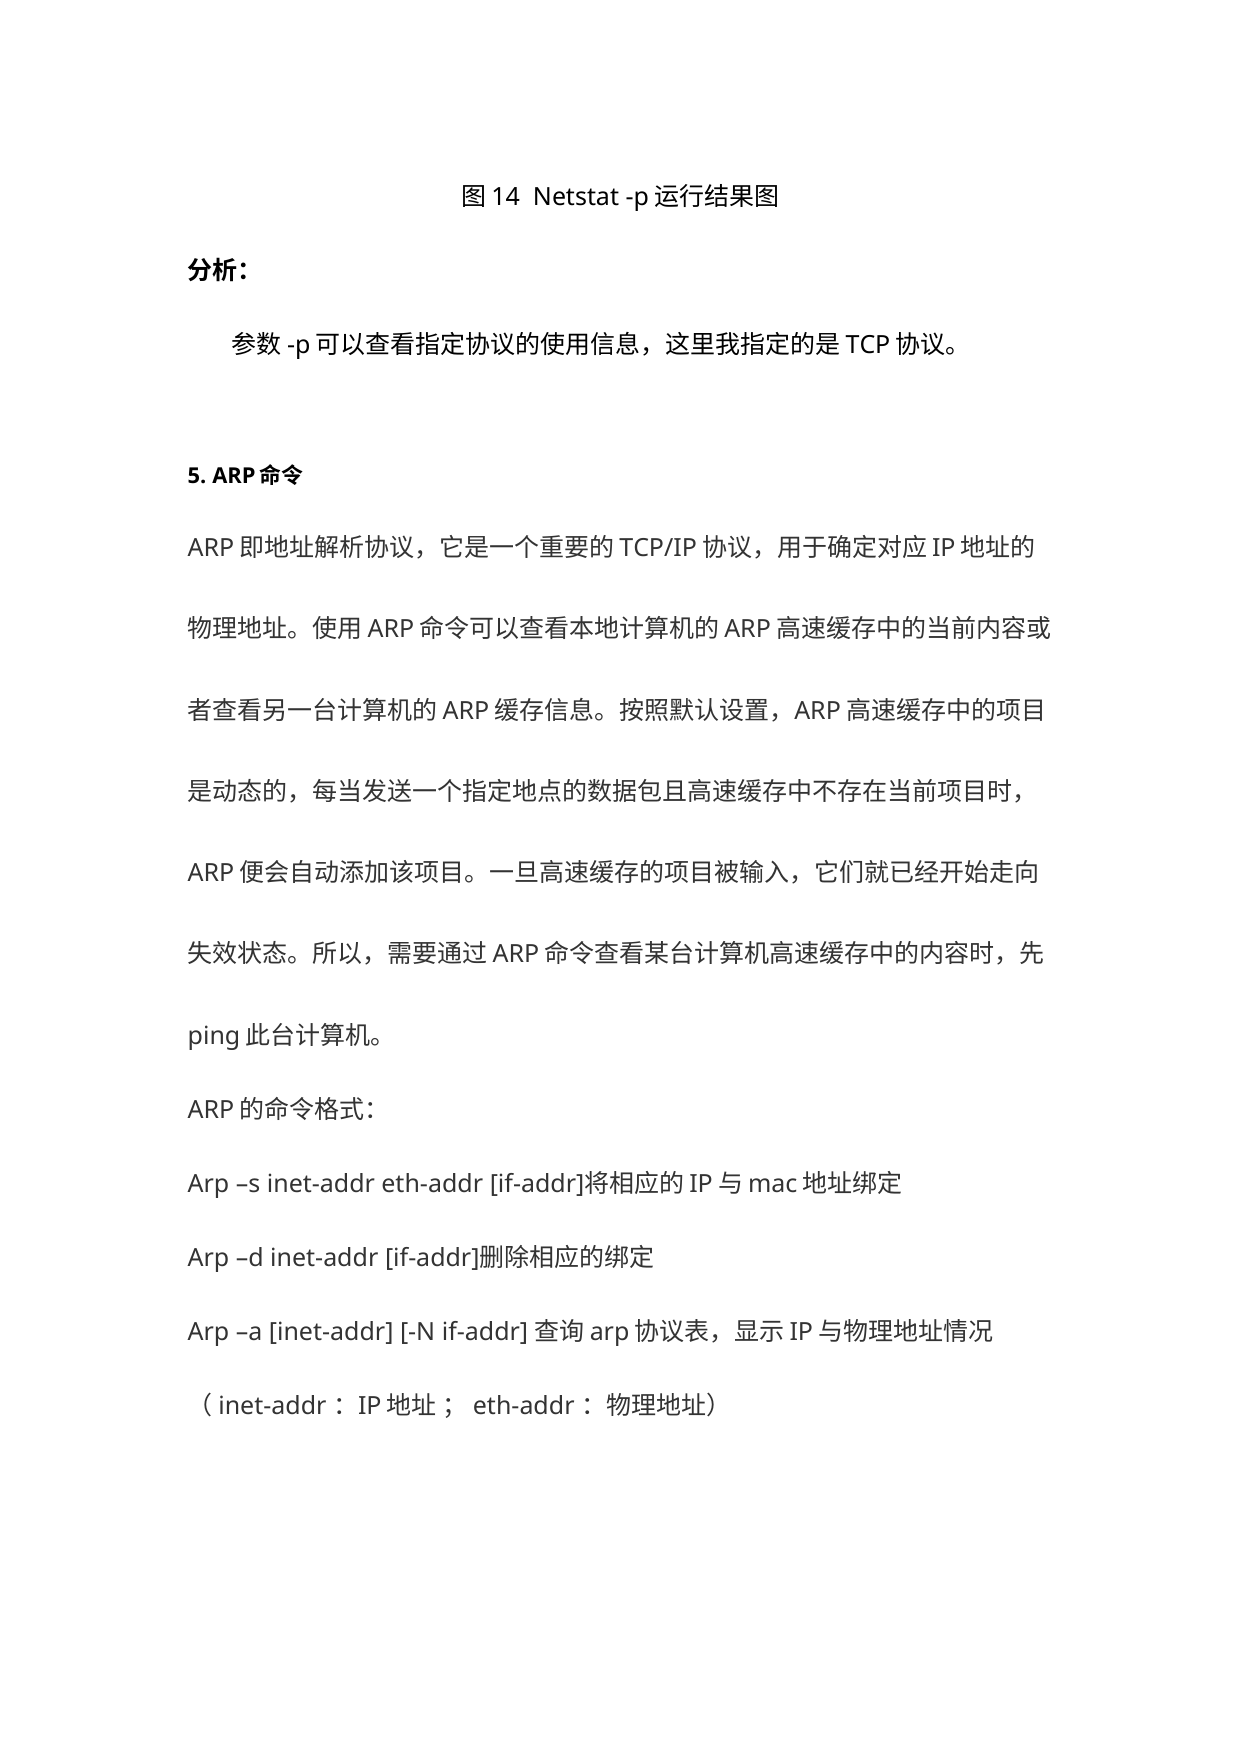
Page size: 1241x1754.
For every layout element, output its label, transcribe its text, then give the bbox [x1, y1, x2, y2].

text （ inet-addr ：IP地址 ； eth-addr ：物理地址） [187, 1371, 1053, 1436]
subtitle 5. ARP命令 [187, 458, 1053, 490]
text Arp –s inet-addr eth-addr [if-addr]将相应的IP与mac地址绑定 [187, 1149, 1053, 1214]
text 分析： [187, 236, 1053, 301]
text ARP即地址解析协议，它是一个重要的TCP/IP协议，用于确定对应IP地址的物理地址。使用ARP命令可以查看本地计算机的ARP高速缓存中的当前内容或者查看另一台计算机的ARP缓存信息。按照默认设置，ARP高速缓存中的项目是动态的，每当发送一个指定地点的数据包且高速缓存中不存在当前项目时，ARP便会自动添加该项目。一旦高速缓存的项目被输入，它们就已经开始走向失效状态。所以，需要通过ARP命令查看某台计算机高速缓存中的内容时，先ping此台计算机。 [187, 513, 1053, 1066]
text Arp –a [inet-addr] [-N if-addr] 查询arp协议表，显示IP与物理地址情况 [187, 1297, 1053, 1362]
text ARP的命令格式： [187, 1075, 1053, 1140]
text Arp –d inet-addr [if-addr]删除相应的绑定 [187, 1223, 1053, 1288]
text 参数 -p可以查看指定协议的使用信息，这里我指定的是TCP协议。 [187, 310, 1053, 375]
text 图14 Netstat -p运行结果图 [187, 162, 1053, 227]
